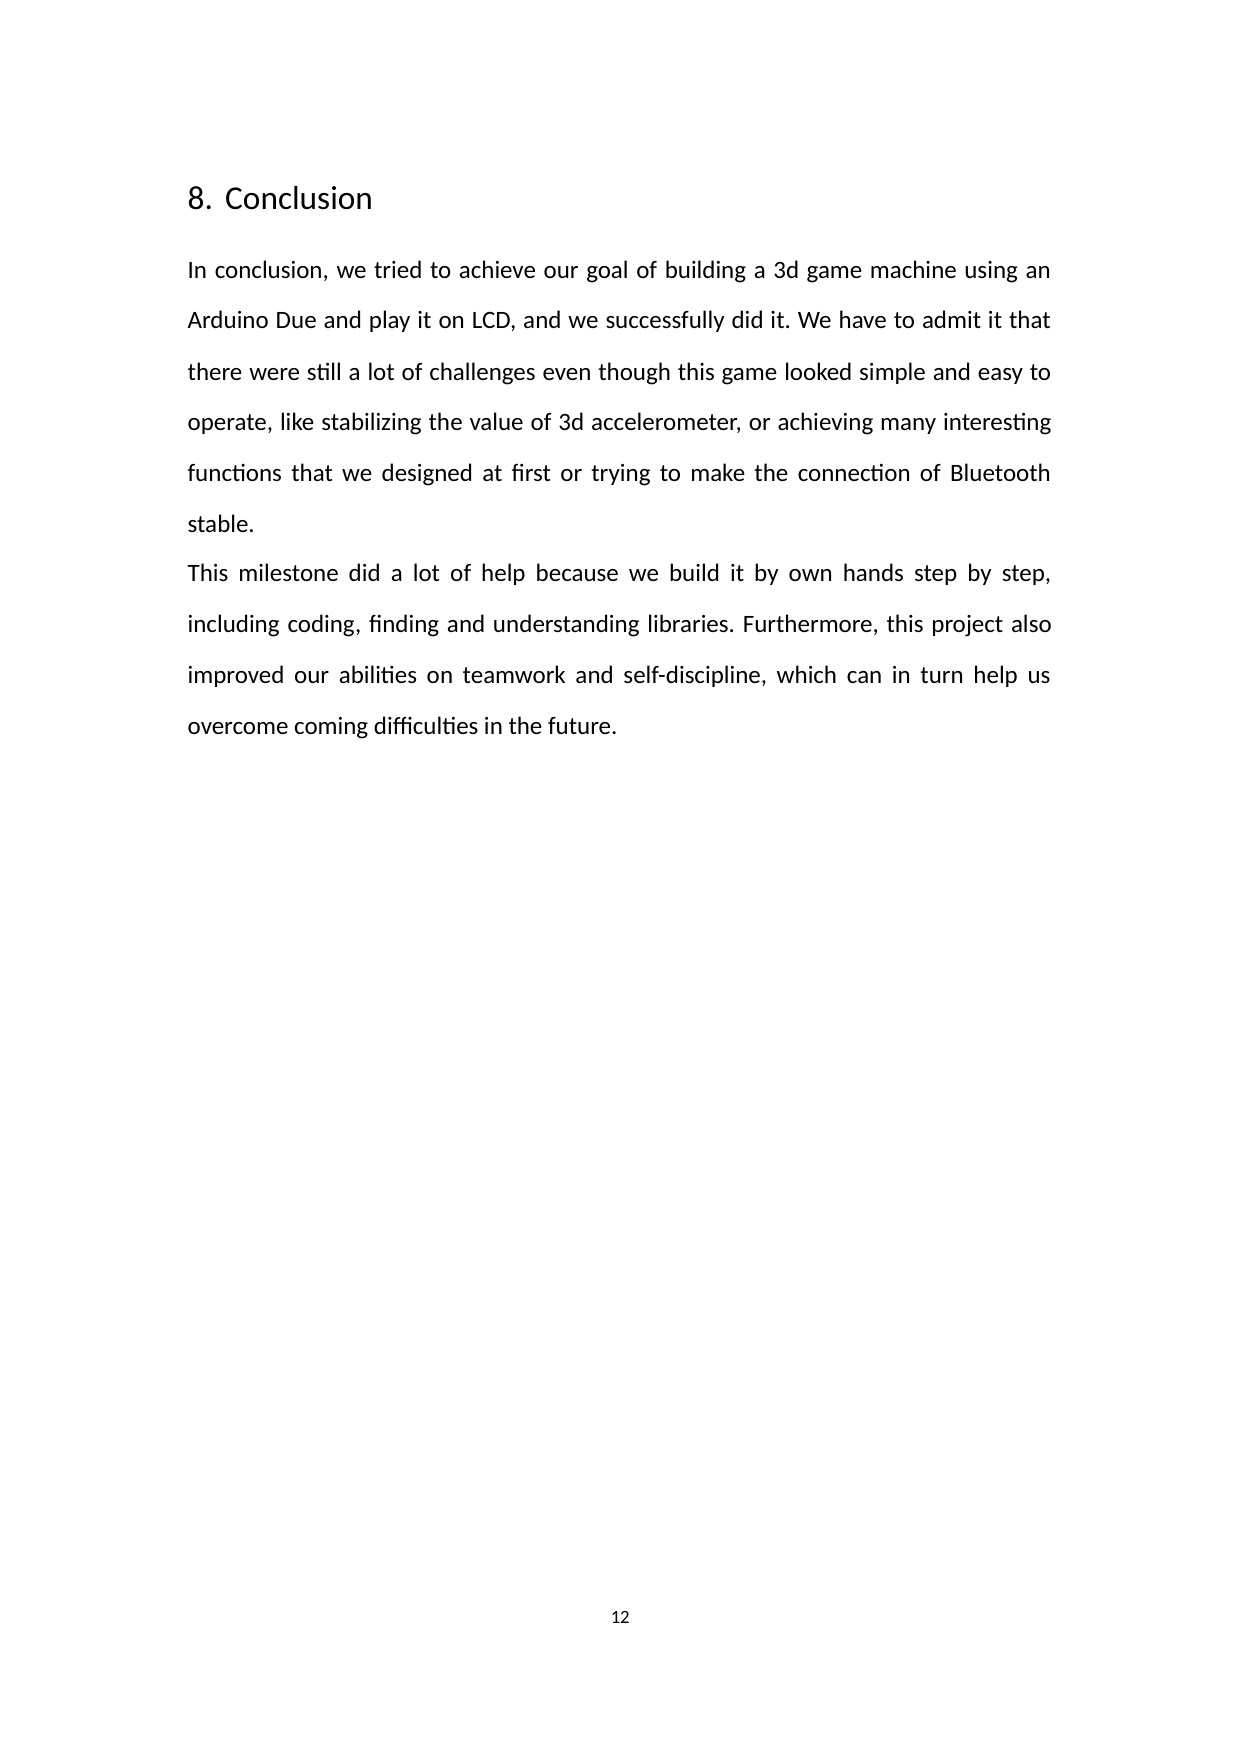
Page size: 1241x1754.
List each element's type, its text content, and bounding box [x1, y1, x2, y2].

subtitle Conclusion [187, 164, 1053, 232]
text This milestone did a lot of help because we build it by own hands step by step, including coding, finding and understanding libraries. Furthermore, this project also improved our abilities on teamwork and self-discipline, which can in turn help us overcome coming difficulties in the future. [187, 556, 1053, 743]
text In conclusion, we tried to achieve our goal of building a 3d game machine using an Arduino Due and play it on LCD, and we successfully did it. We have to admit it that there were still a lot of challenges even though this game looked simple and easy to operate, like stabilizing the value of 3d accelerometer, or achieving many interesting functions that we designed at first or trying to make the connection of Bluetooth stable. [187, 252, 1053, 541]
